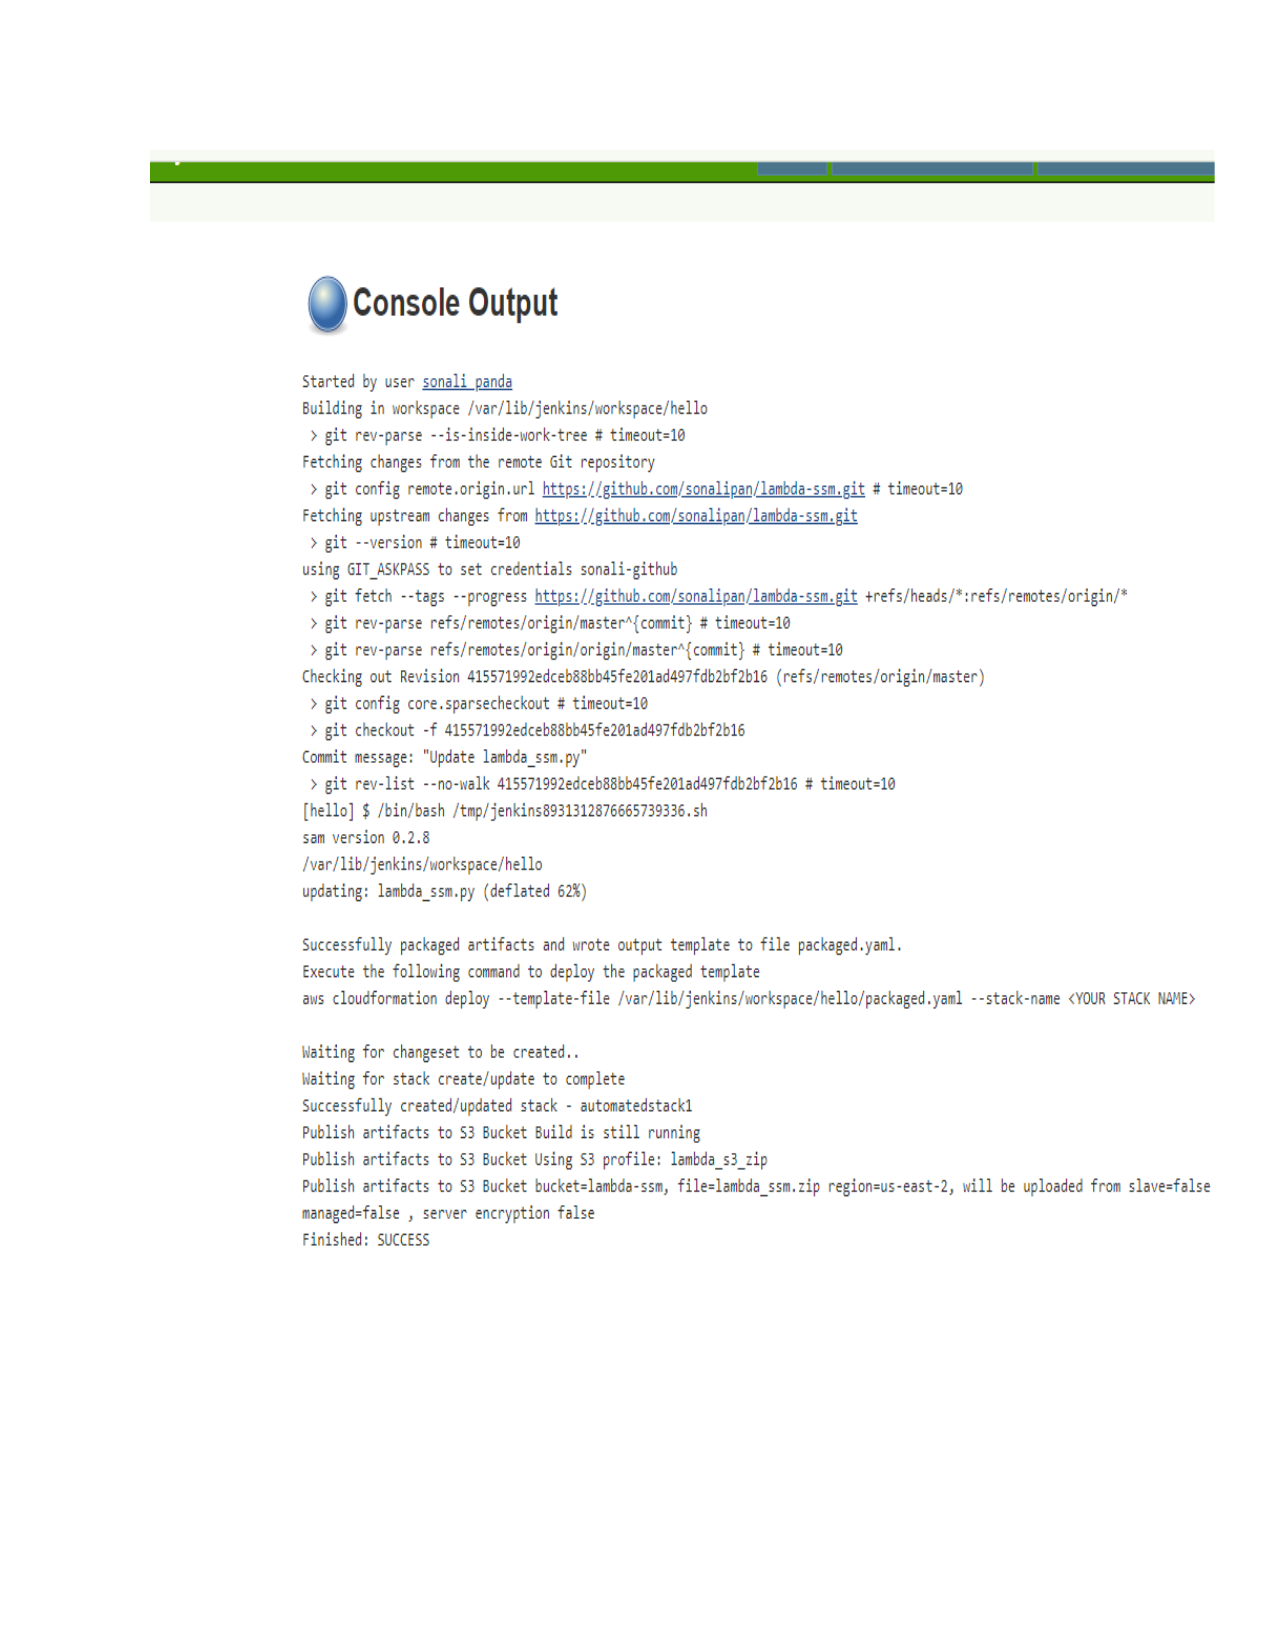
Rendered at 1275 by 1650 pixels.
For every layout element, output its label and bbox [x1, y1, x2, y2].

picture [150, 150, 1215, 1295]
